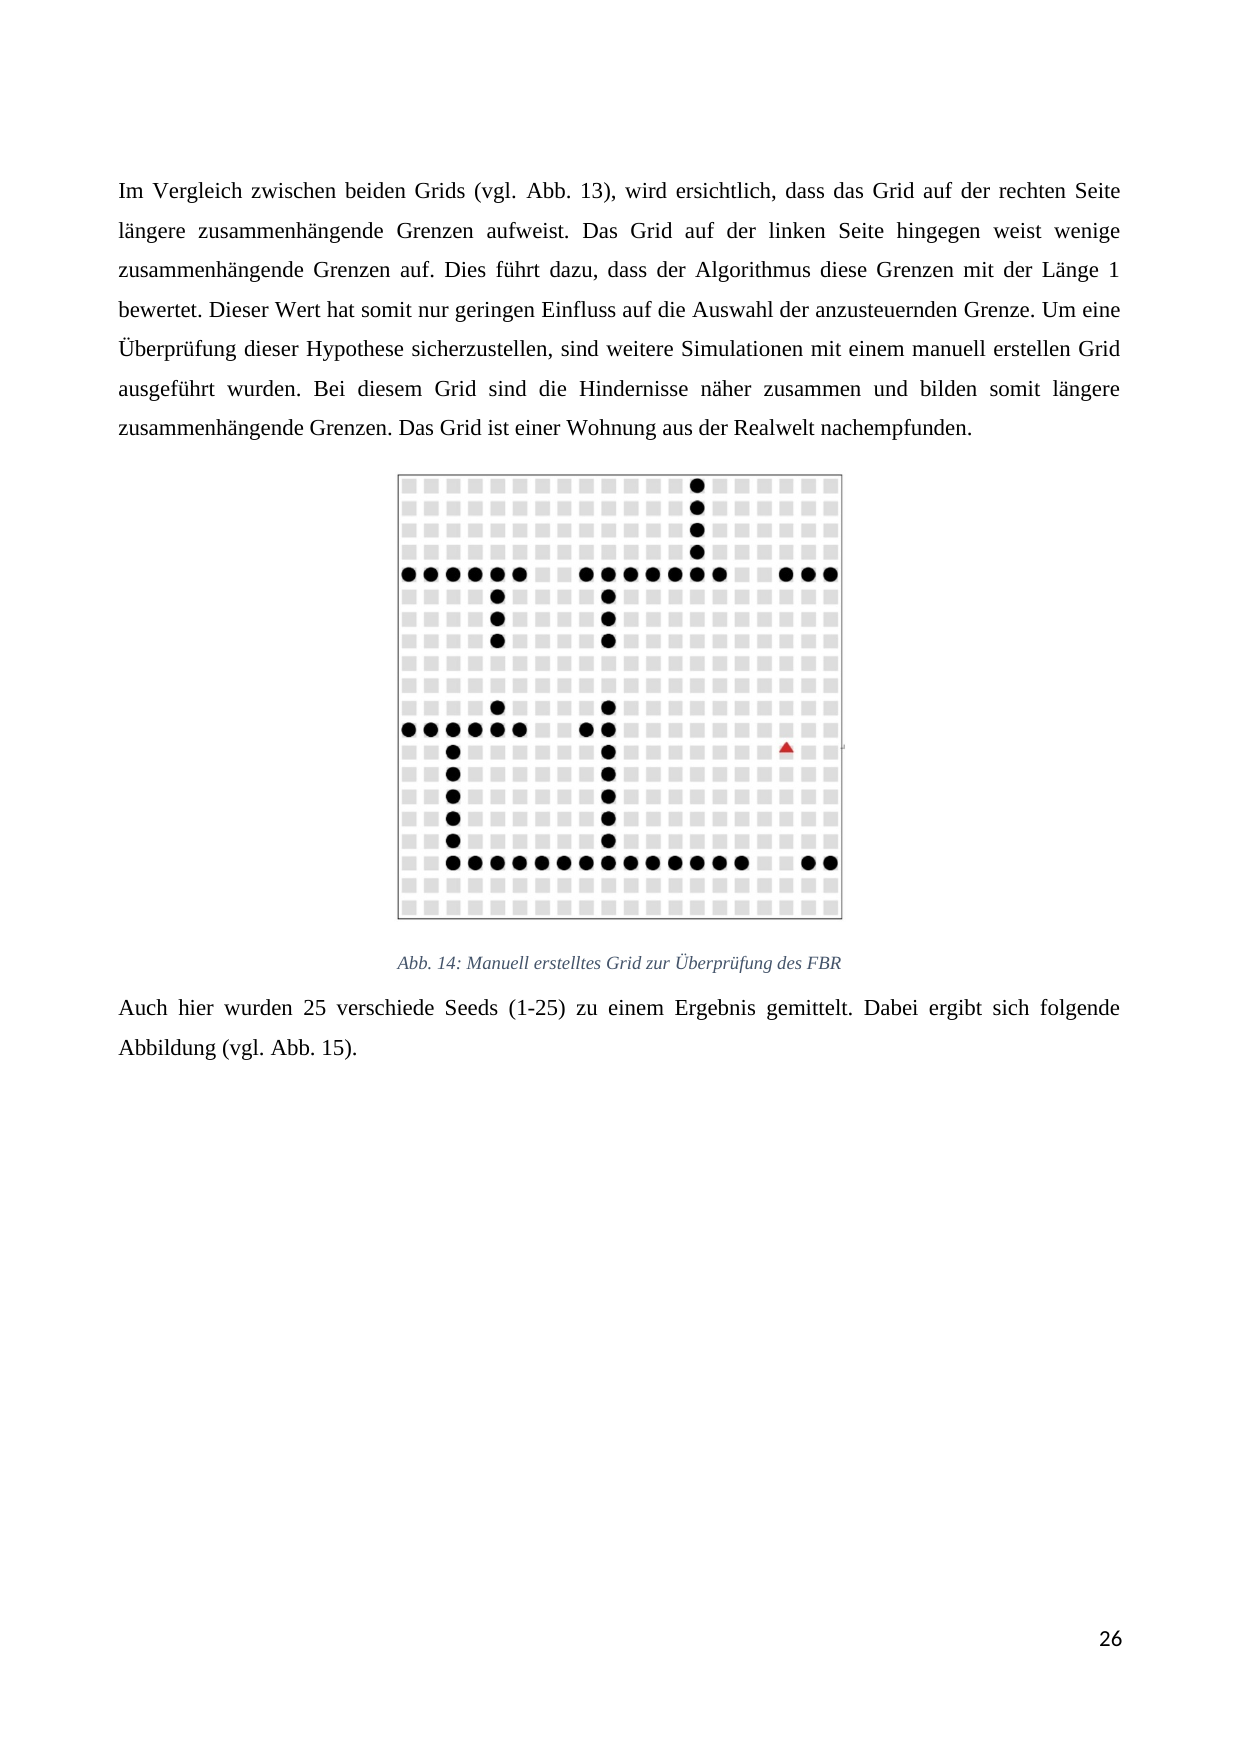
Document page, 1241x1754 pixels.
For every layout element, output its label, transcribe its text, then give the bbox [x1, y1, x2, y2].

text Abb. 14: Manuell erstelltes Grid zur Überprüfung des FBR [118, 952, 1122, 973]
text Auch hier wurden 25 verschiede Seeds (1-25) zu einem Ergebnis gemittelt. Dabei ergibt sich folgende Abbildung (vgl. Abb. 15). [118, 994, 1122, 1060]
text Im Vergleich zwischen beiden Grids (vgl. Abb. 13), wird ersichtlich, dass das Grid auf der rechten Seite längere zusammenhängende Grenzen aufweist. Das Grid auf der linken Seite hingegen weist wenige zusammenhängende Grenzen auf. Dies führt dazu, dass der Algorithmus diese Grenzen mit der Länge 1 bewertet. Dieser Wert hat somit nur geringen Einfluss auf die Auswahl der anzusteuernden Grenze. Um eine Überprüfung dieser Hypothese sicherzustellen, sind weitere Simulationen mit einem manuell erstellen Grid ausgeführt wurden. Bei diesem Grid sind die Hindernisse näher zusammen und bilden somit längere zusammenhängende Grenzen. Das Grid ist einer Wohnung aus der Realwelt nachempfunden. [118, 177, 1122, 440]
picture [394, 470, 846, 922]
